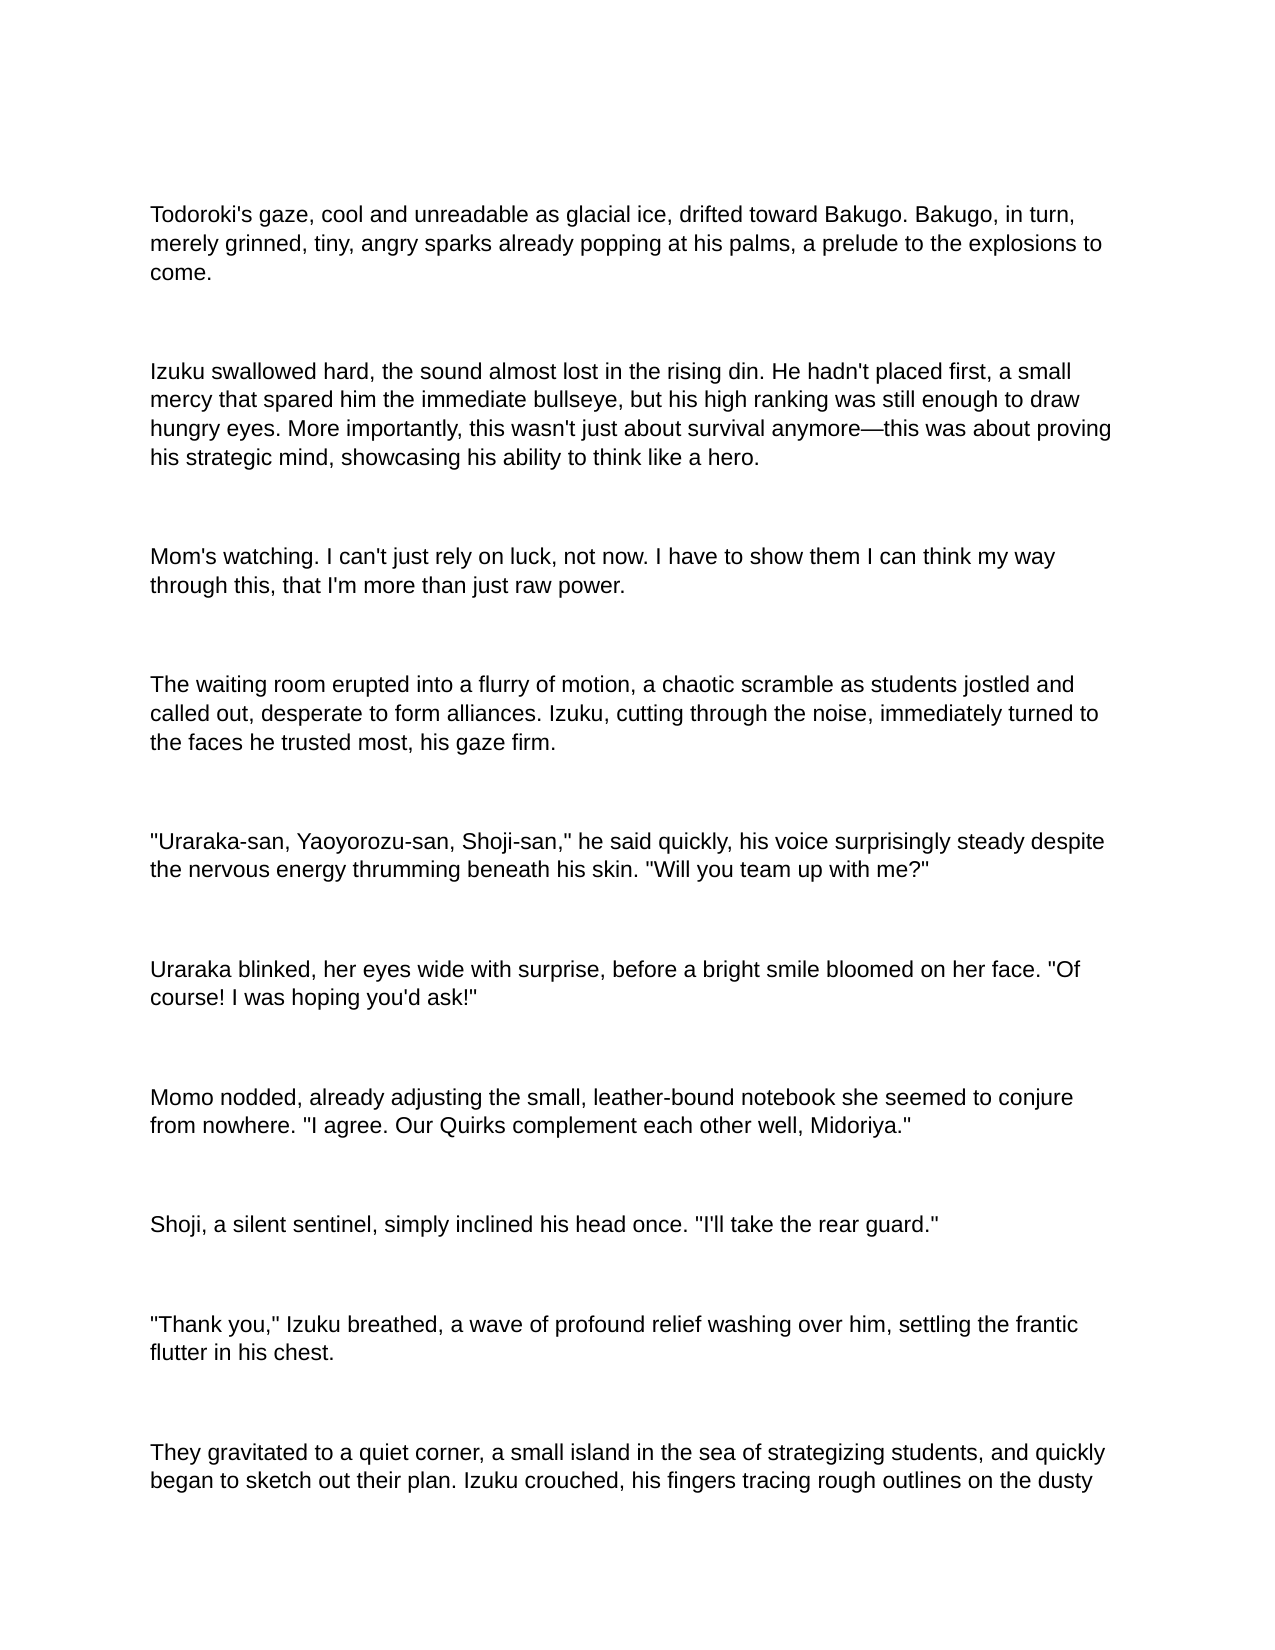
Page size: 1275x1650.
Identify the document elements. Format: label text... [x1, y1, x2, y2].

text Todoroki's gaze, cool and unreadable as glacial ice, drifted toward Bakugo. Bakugo, in turn, merely grinned, tiny, angry sparks already popping at his palms, a prelude to the explosions to come. [150, 199, 1125, 286]
text Momo nodded, already adjusting the small, leather-bound notebook she seemed to conjure from nowhere. "I agree. Our Quirks complement each other well, Midoriya." [150, 1082, 1125, 1139]
text Shoji, a silent sentinel, simply inclined his head once. "I'll take the rear guard." [150, 1210, 1125, 1239]
text Izuku swallowed hard, the sound almost lost in the rising din. He hadn't placed first, a small mercy that spared him the immediate bullseye, but his high ranking was still enough to draw hungry eyes. More importantly, this wasn't just about survival anymore—this was about proving his strategic mind, showcasing his ability to think like a hero. [150, 356, 1125, 471]
text "Uraraka-san, Yaoyorozu-san, Shoji-san," he said quickly, his voice surprisingly steady despite the nervous energy thrumming beneath his skin. "Will you team up with me?" [150, 826, 1125, 884]
text The waiting room erupted into a flurry of motion, a chaotic scramble as students jostled and called out, desperate to form alliances. Izuku, cutting through the noise, immediately turned to the faces he trusted most, his gaze firm. [150, 669, 1125, 756]
text Uraraka blinked, her eyes wide with surprise, before a bright smile bloomed on her face. "Of course! I was hoping you'd ask!" [150, 954, 1125, 1012]
text "Thank you," Izuku breathed, a wave of profound relief washing over him, settling the frantic flutter in his chest. [150, 1309, 1125, 1367]
text Mom's watching. I can't just rely on luck, not now. I have to show them I can think my way through this, that I'm more than just raw power. [150, 542, 1125, 599]
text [150, 1437, 1125, 1494]
